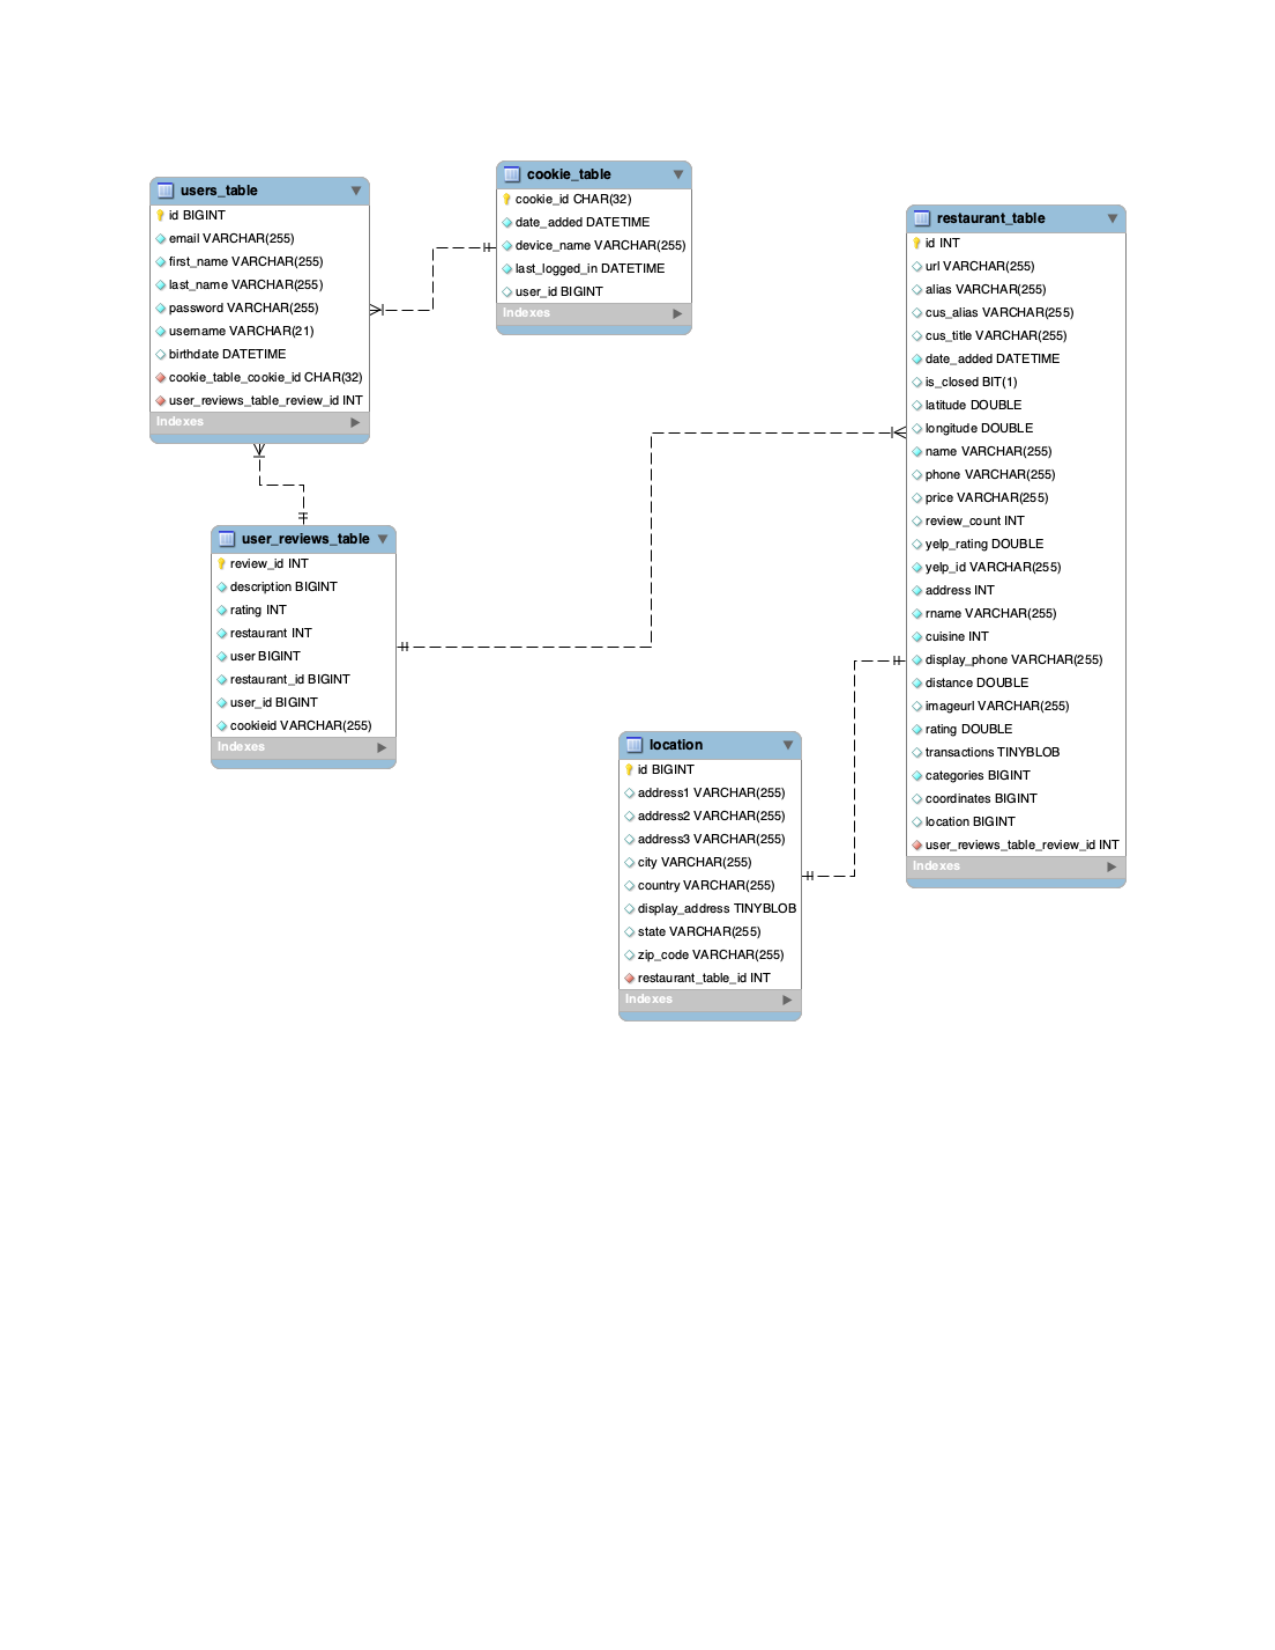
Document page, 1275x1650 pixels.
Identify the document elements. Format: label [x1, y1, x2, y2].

picture [138, 150, 1137, 1032]
